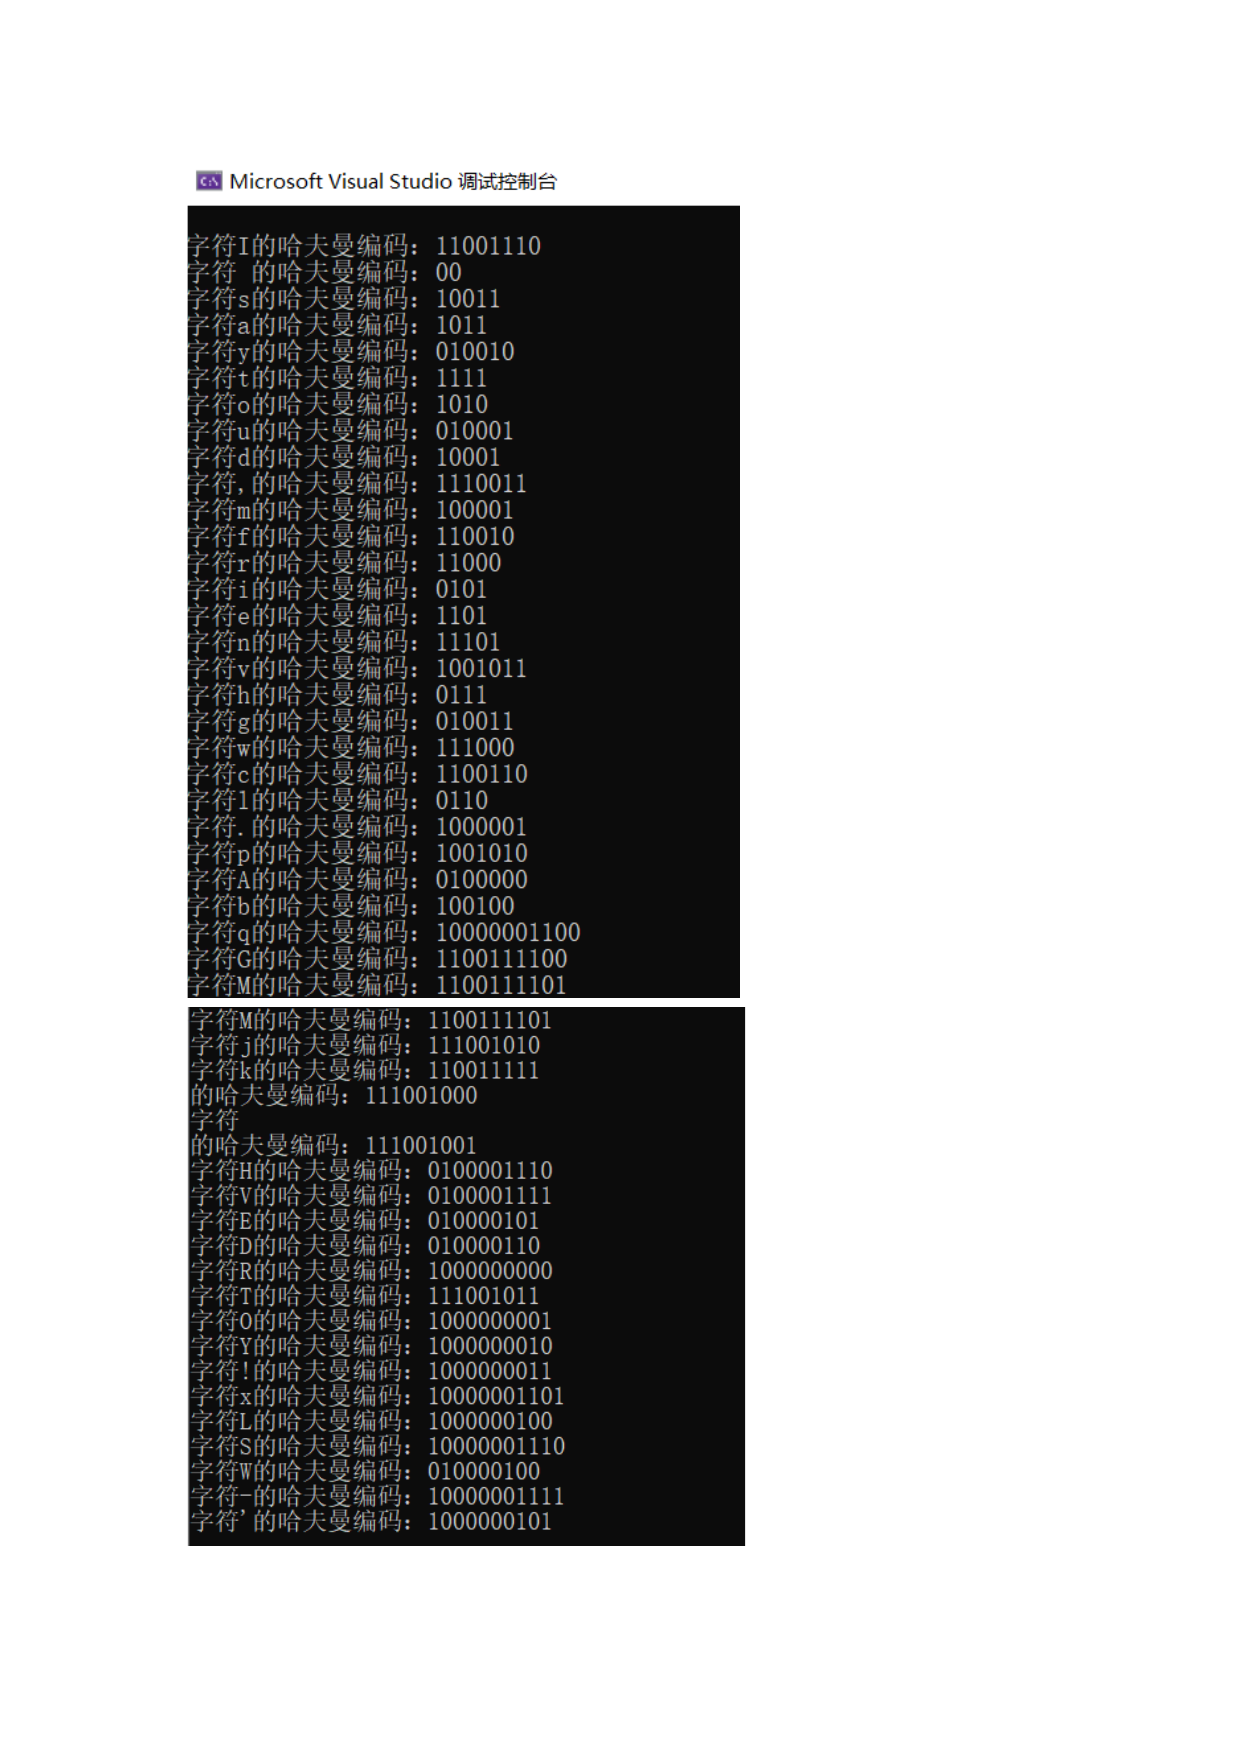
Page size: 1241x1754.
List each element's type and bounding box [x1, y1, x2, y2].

picture [187, 162, 740, 998]
picture [187, 1007, 746, 1546]
